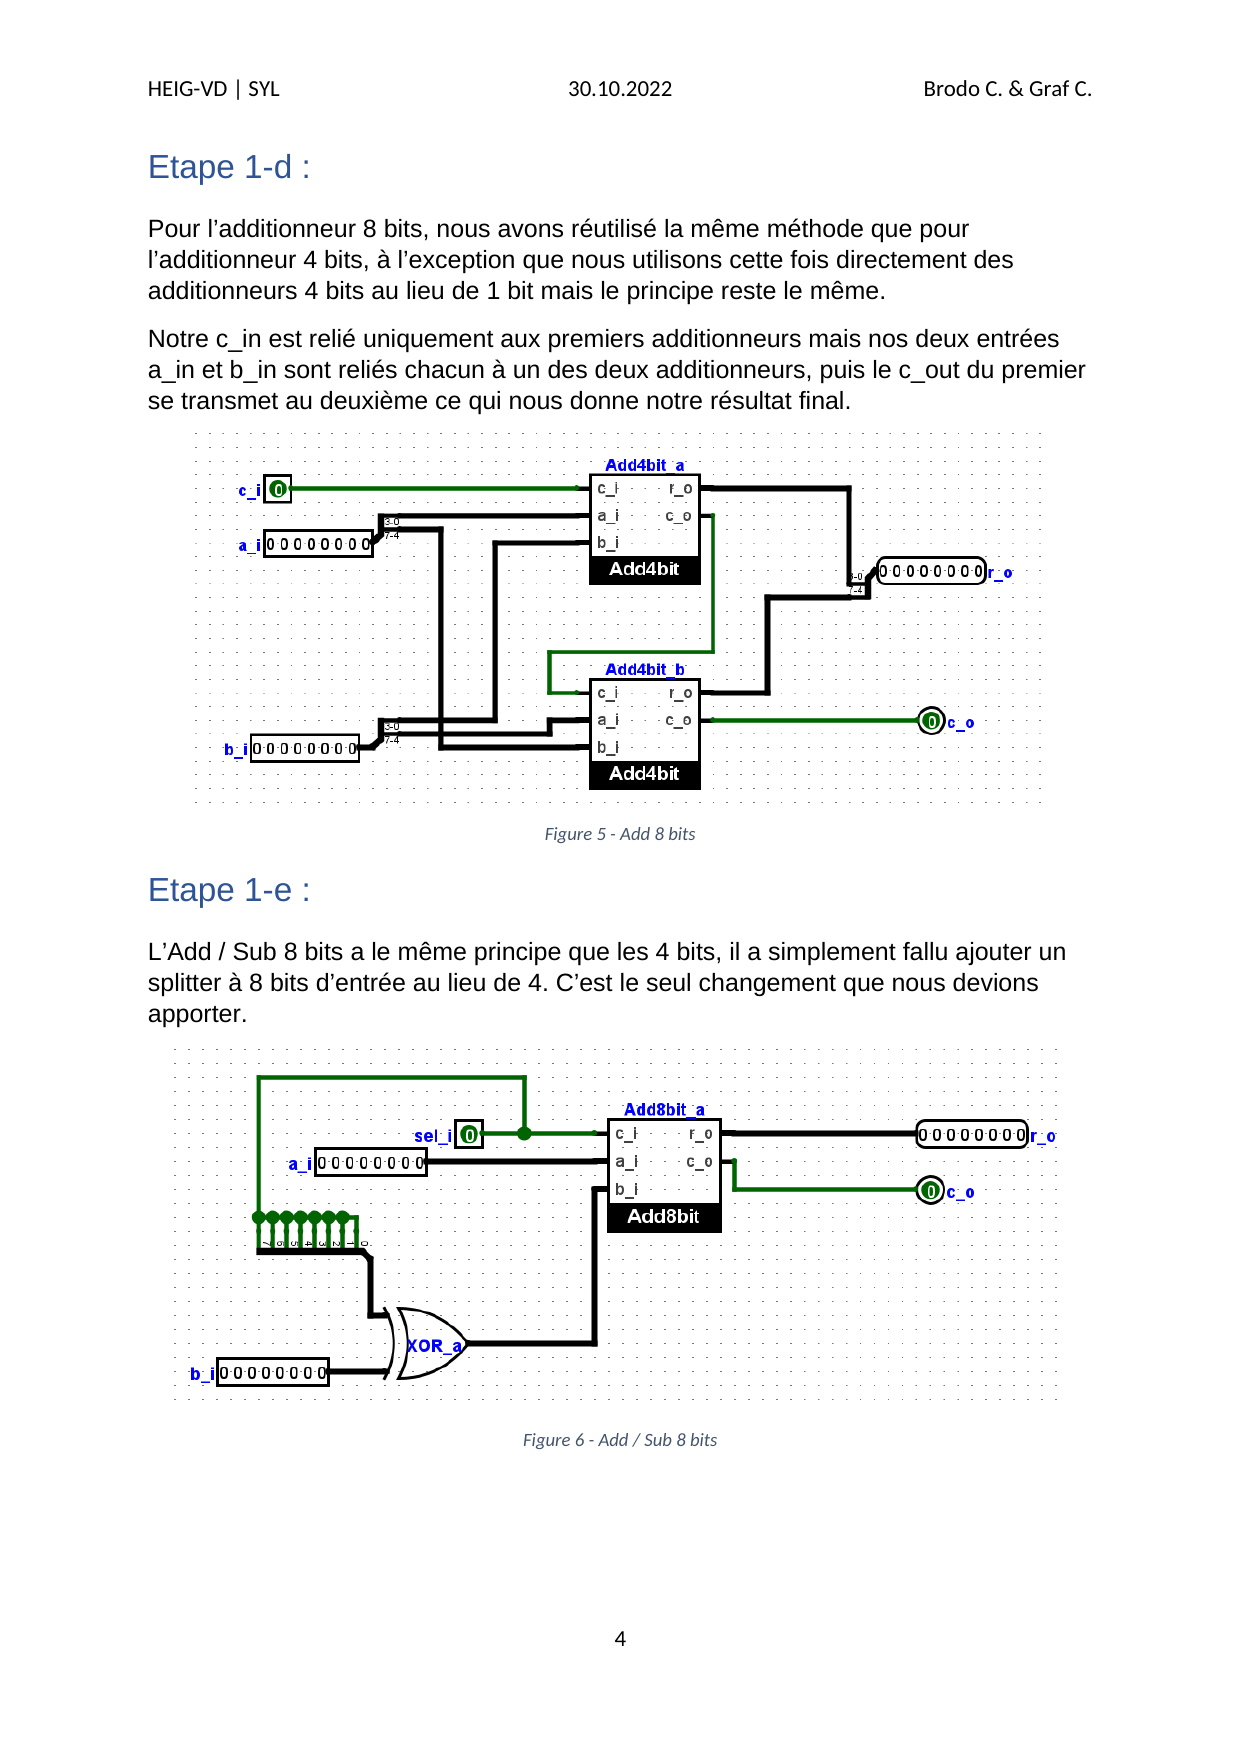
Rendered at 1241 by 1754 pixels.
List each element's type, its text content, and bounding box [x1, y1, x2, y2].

text L’Add / Sub 8 bits a le même principe que les 4 bits, il a simplement fallu ajouter un splitter à 8 bits d’entrée au lieu de 4. C’est le seul changement que nous devions apporter. [148, 937, 1093, 1027]
text Pour l’additionneur 8 bits, nous avons réutilisé la même méthode que pour l’additionneur 4 bits, à l’exception que nous utilisons cette fois directement des additionneurs 4 bits au lieu de 1 bit mais le principe reste le même. [148, 214, 1093, 305]
subtitle Etape 1-d : [148, 148, 1093, 186]
text Notre c_in est relié uniquement aux premiers additionneurs mais nos deux entrées a_in et b_in sont reliés chacun à un des deux additionneurs, puis le c_out du premier se transmet au deuxième ce qui nous donne notre résultat final. [148, 324, 1093, 415]
picture [193, 433, 1047, 804]
subtitle Etape 1-e : [148, 870, 1093, 908]
text Figure 6 - Add / Sub 8 bits [148, 1428, 1093, 1451]
picture [174, 1046, 1067, 1410]
